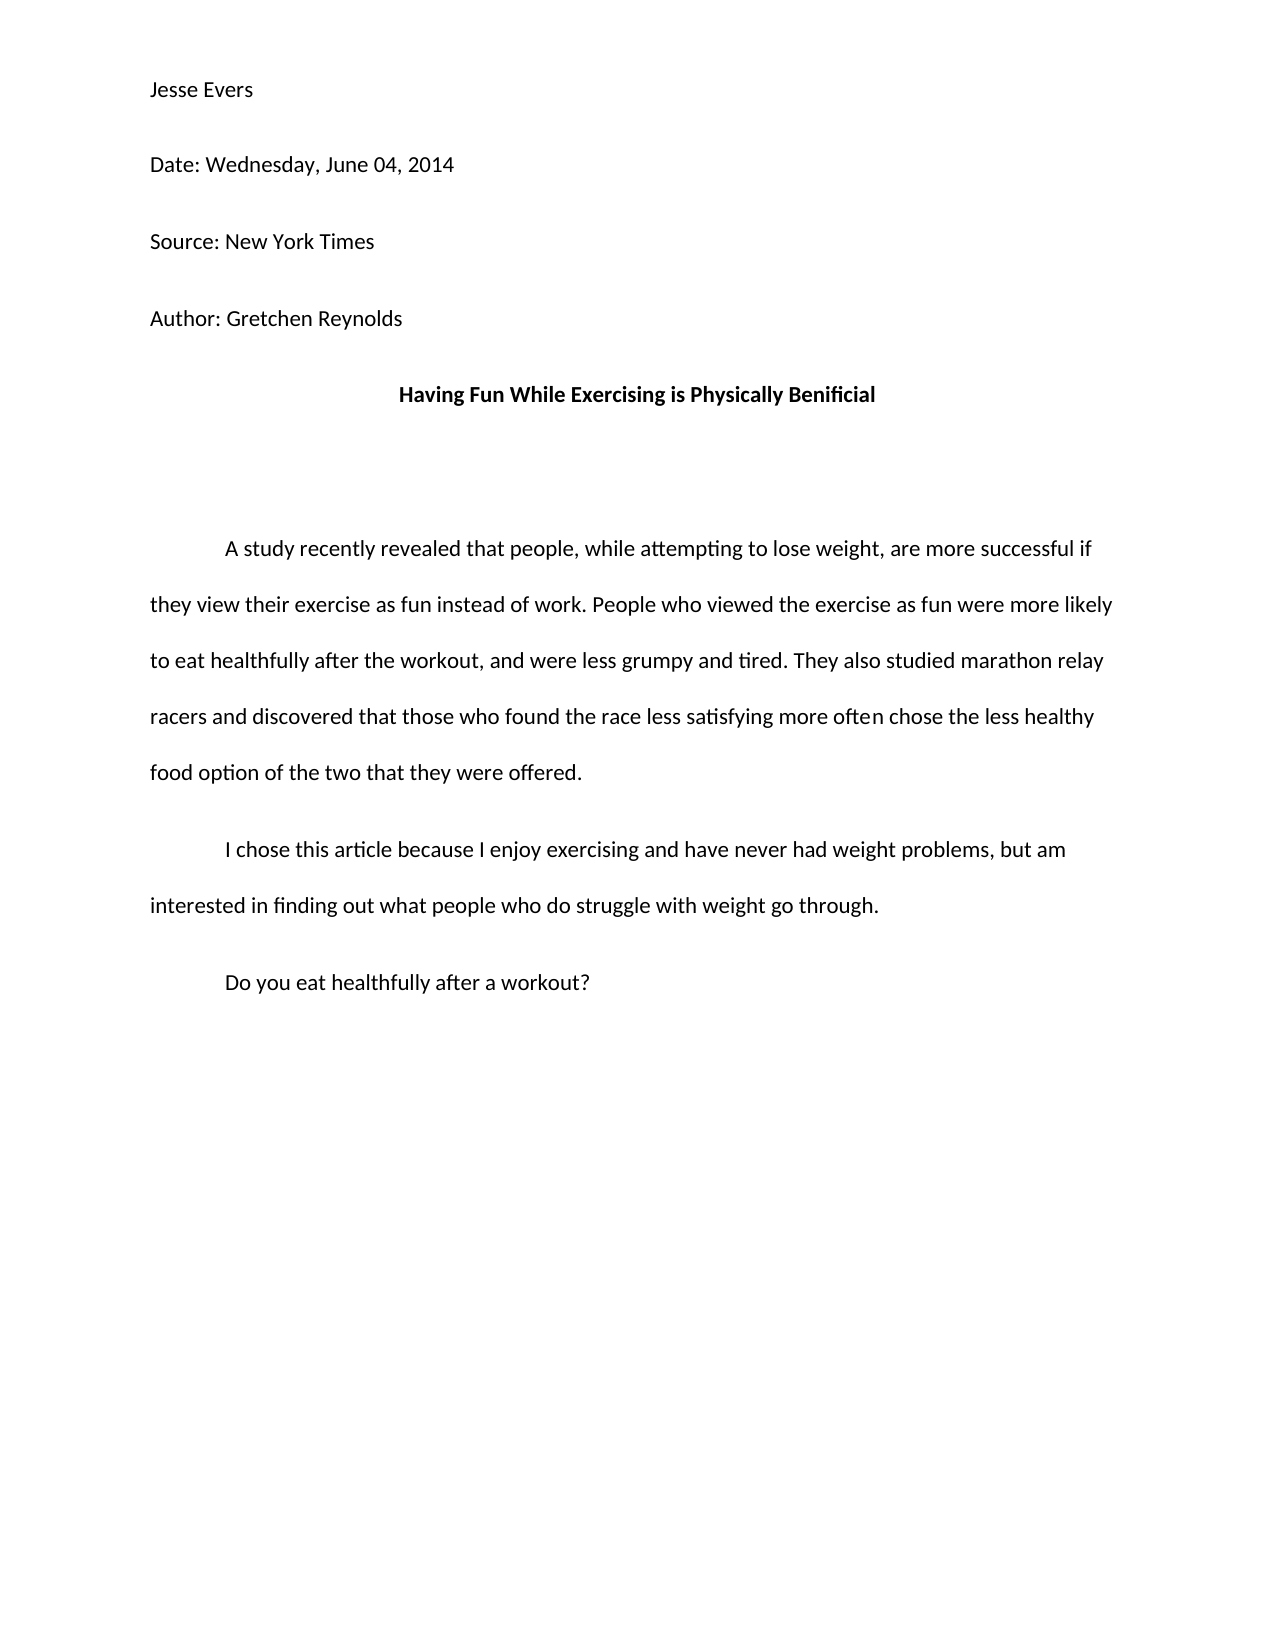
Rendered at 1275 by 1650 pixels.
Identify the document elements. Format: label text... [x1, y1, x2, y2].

text Author: Gretchen Reynolds [150, 304, 1125, 332]
text Do you eat healthfully after a workout? [150, 968, 1125, 996]
text A study recently revealed that people, while attempting to lose weight, are more successful if they view their exercise as fun instead of work. People who viewed the exercise as fun were more likely to eat healthfully after the workout, and were less grumpy and tired. They also studied marathon relay racers and discovered that those who found the race less satisfying more often chose the less healthy food option of the two that they were offered. [150, 534, 1125, 787]
text Source: New York Times [150, 227, 1125, 255]
text I chose this article because I enjoy exercising and have never had weight problems, but am interested in finding out what people who do struggle with weight go through. [150, 835, 1125, 919]
text Having Fun While Exercising is Physically Benificial [150, 381, 1125, 409]
text Date: Wednesday, June 04, 2014 [150, 150, 1125, 178]
